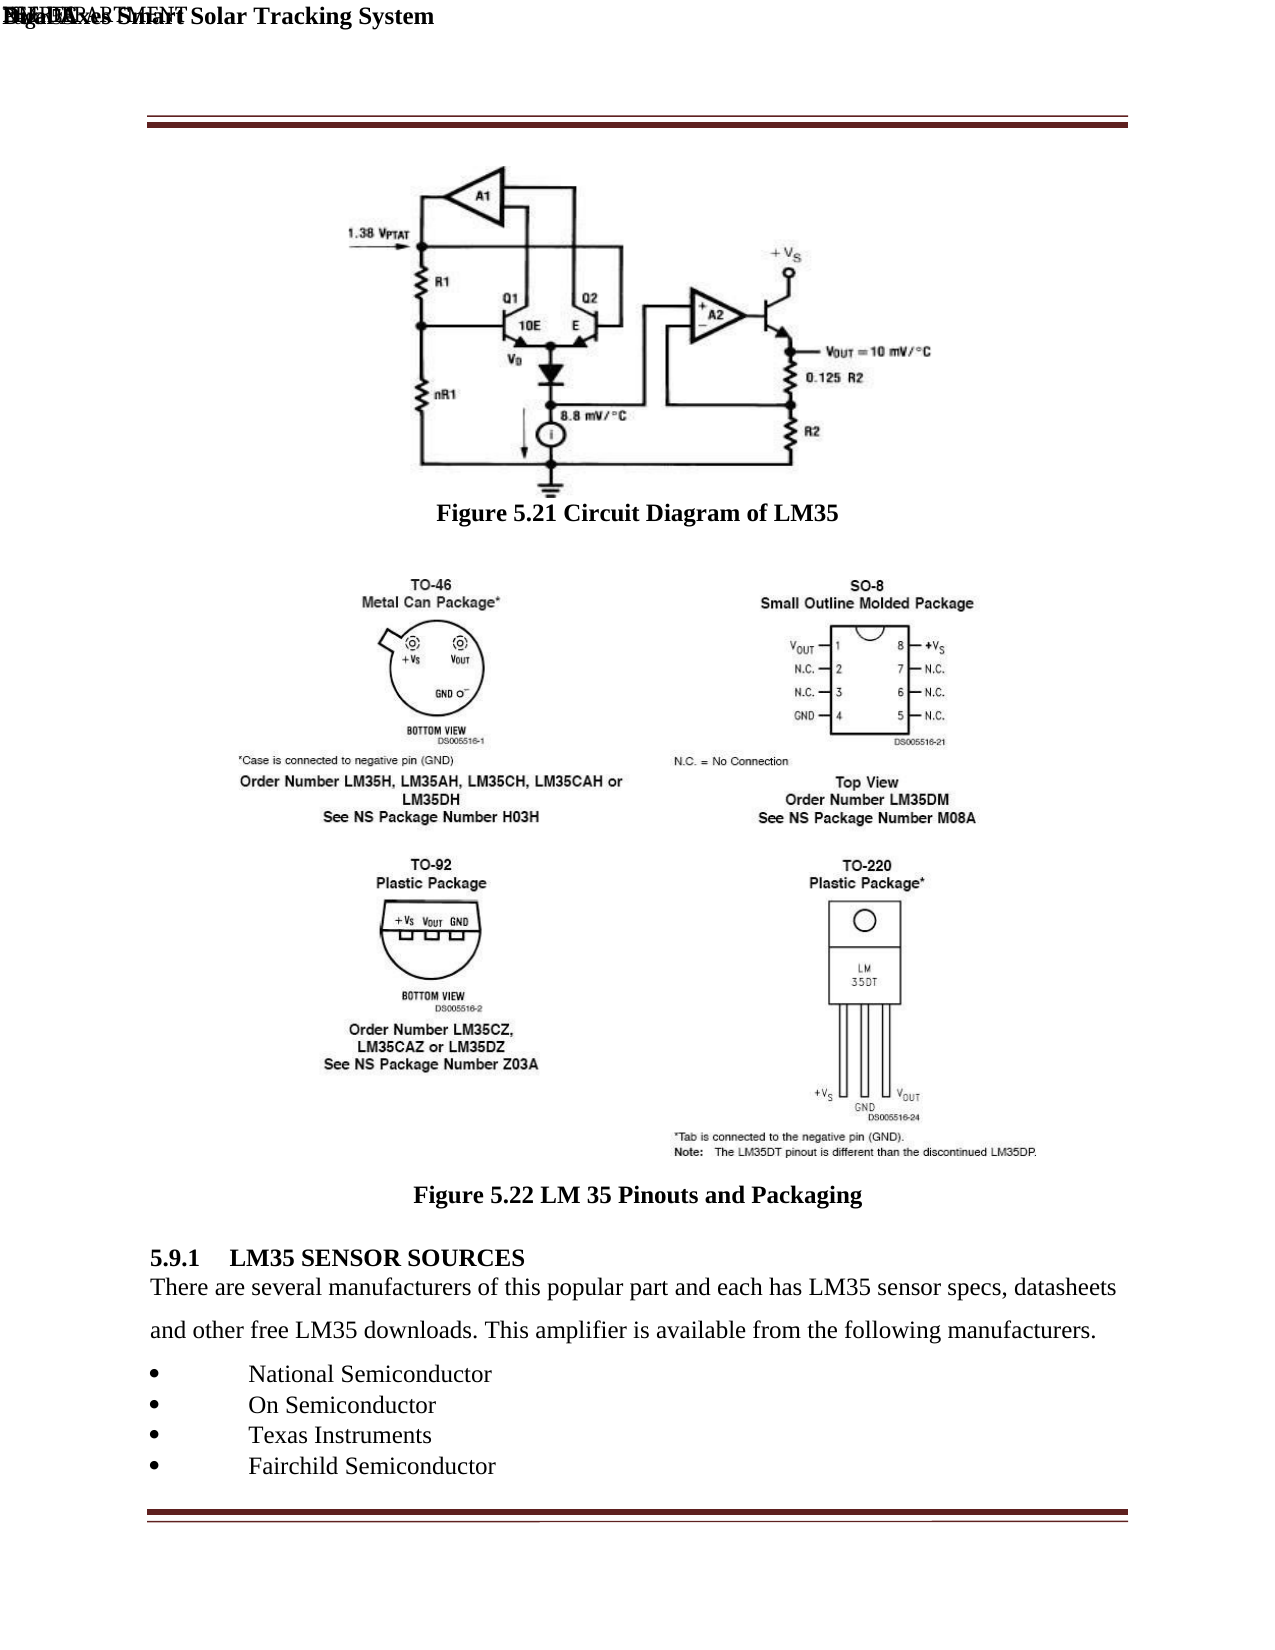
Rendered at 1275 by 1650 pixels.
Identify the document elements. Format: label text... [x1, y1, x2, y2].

list On Semiconductor [150, 1389, 1144, 1419]
picture [238, 579, 1037, 1158]
list Fairchild Semiconductor [150, 1450, 1144, 1480]
list Texas Instruments [150, 1419, 1144, 1450]
picture [348, 166, 932, 498]
list National Semiconductor [150, 1358, 1144, 1389]
text There are several manufacturers of this popular part and each has LM35 sensor specs, datasheets and other free LM35 downloads. This amplifier is available from the following manufacturers. [150, 1272, 1144, 1344]
list LM35 SENSOR SOURCES [150, 1243, 1144, 1272]
subtitle Figure 5.21 Circuit Diagram of LM35 [200, 498, 1075, 527]
